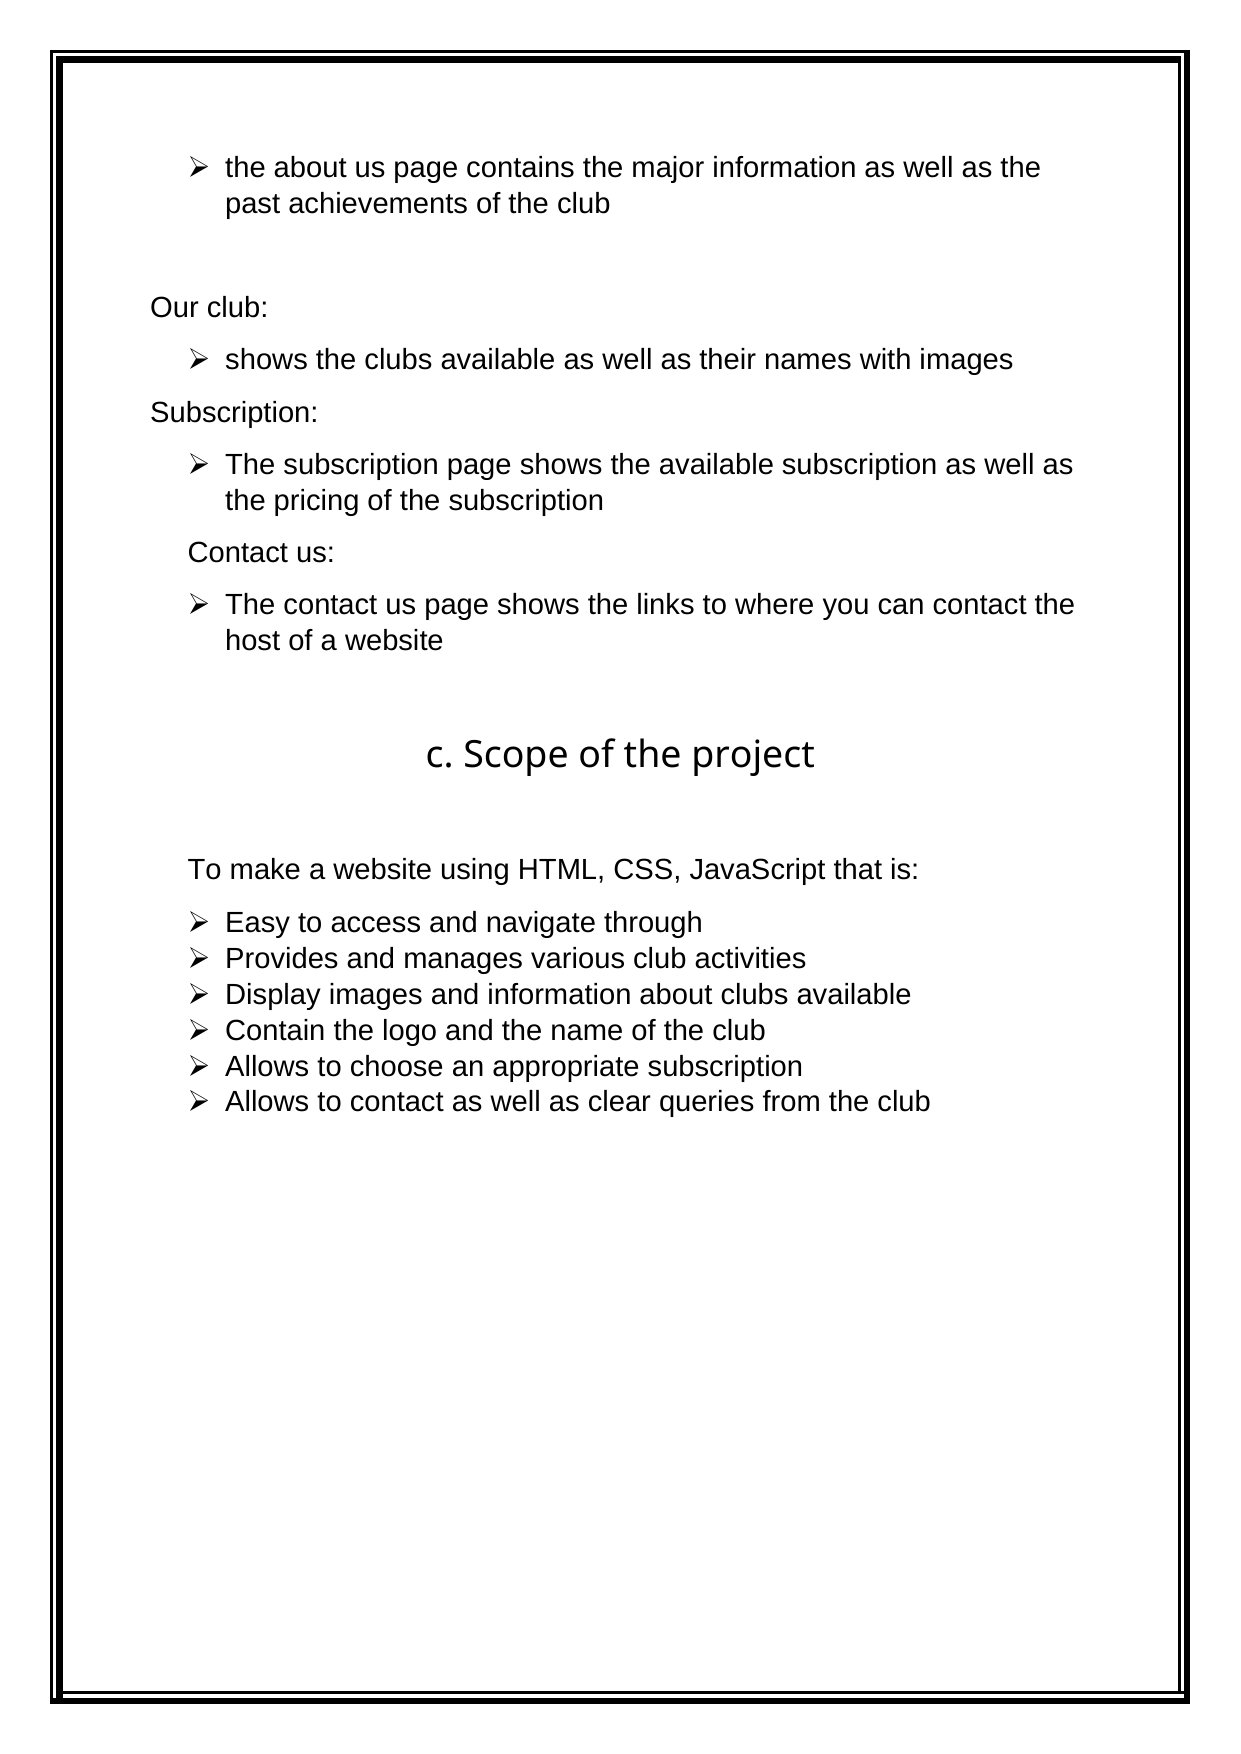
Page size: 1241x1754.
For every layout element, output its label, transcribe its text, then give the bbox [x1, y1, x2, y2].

list Display images and information about clubs available [187, 977, 1090, 1011]
text Our club: [150, 290, 1090, 324]
text Subscription: [150, 395, 1090, 428]
list Provides and manages various club activities [187, 941, 1090, 975]
text c. Scope of the project [150, 728, 1090, 779]
text To make a website using HTML, CSS, JavaScript that is: [187, 852, 1090, 886]
text Contact us: [187, 535, 1090, 568]
list Allows to contact as well as clear queries from the club [187, 1084, 1090, 1118]
list shows the clubs available as well as their names with images [187, 342, 1090, 376]
list Easy to access and navigate through [187, 905, 1090, 939]
list Contain the logo and the name of the club [187, 1013, 1090, 1047]
list The subscription page shows the available subscription as well as the pricing of the subscription [187, 447, 1090, 516]
list Allows to choose an appropriate subscription [187, 1049, 1090, 1082]
list the about us page contains the major information as well as the past achievements of the club [187, 150, 1090, 219]
list The contact us page shows the links to where you can contact the host of a website [187, 587, 1090, 656]
